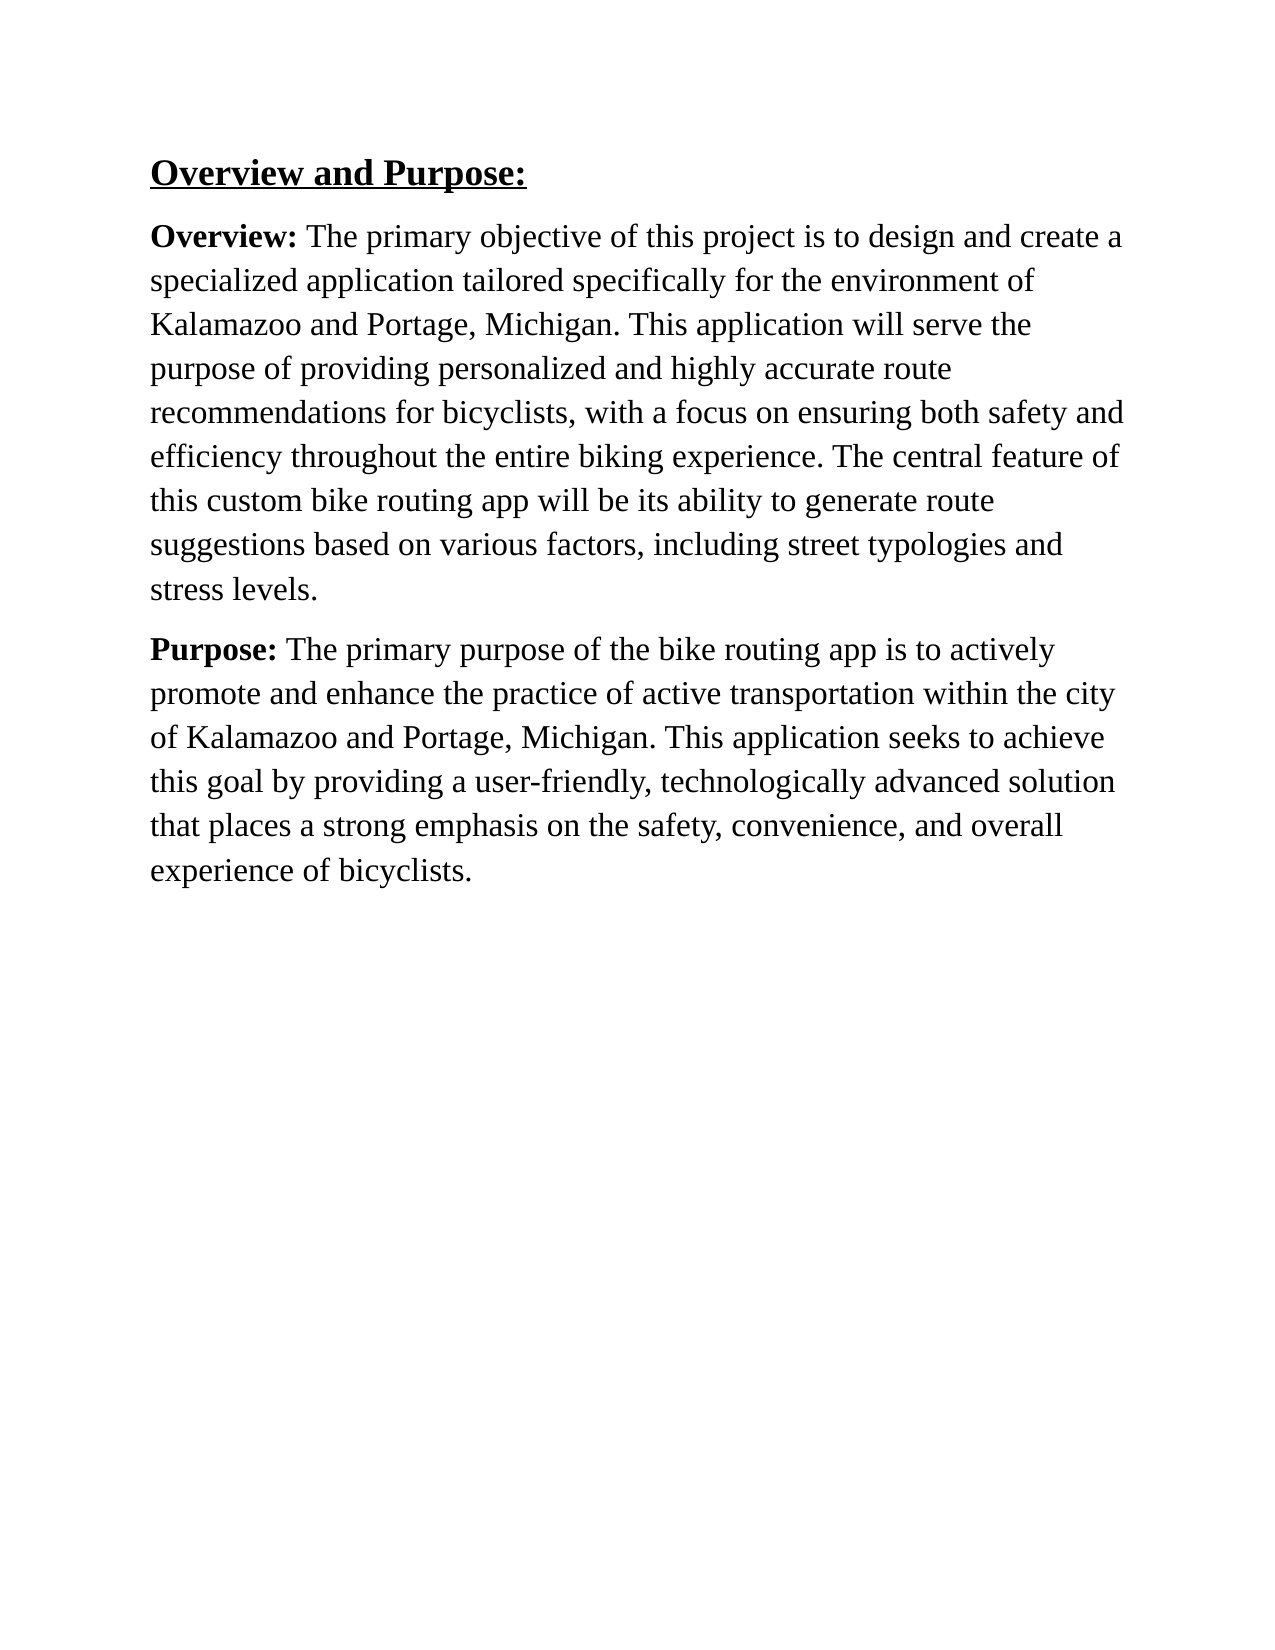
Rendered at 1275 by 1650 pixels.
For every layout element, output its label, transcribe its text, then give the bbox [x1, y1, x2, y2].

text Purpose: The primary purpose of the bike routing app is to actively promote and enhance the practice of active transportation within the city of Kalamazoo and Portage, Michigan. This application seeks to achieve this goal by providing a user-friendly, technologically advanced solution that places a strong emphasis on the safety, convenience, and overall experience of bicyclists. [150, 629, 1125, 888]
text Overview: The primary objective of this project is to design and create a specialized application tailored specifically for the environment of Kalamazoo and Portage, Michigan. This application will serve the purpose of providing personalized and highly accurate route recommendations for bicyclists, with a focus on ensuring both safety and efficiency throughout the entire biking experience. The central feature of this custom bike routing app will be its ability to generate route suggestions based on various factors, including street typologies and stress levels. [150, 216, 1125, 607]
text Overview and Purpose: [150, 150, 1125, 193]
